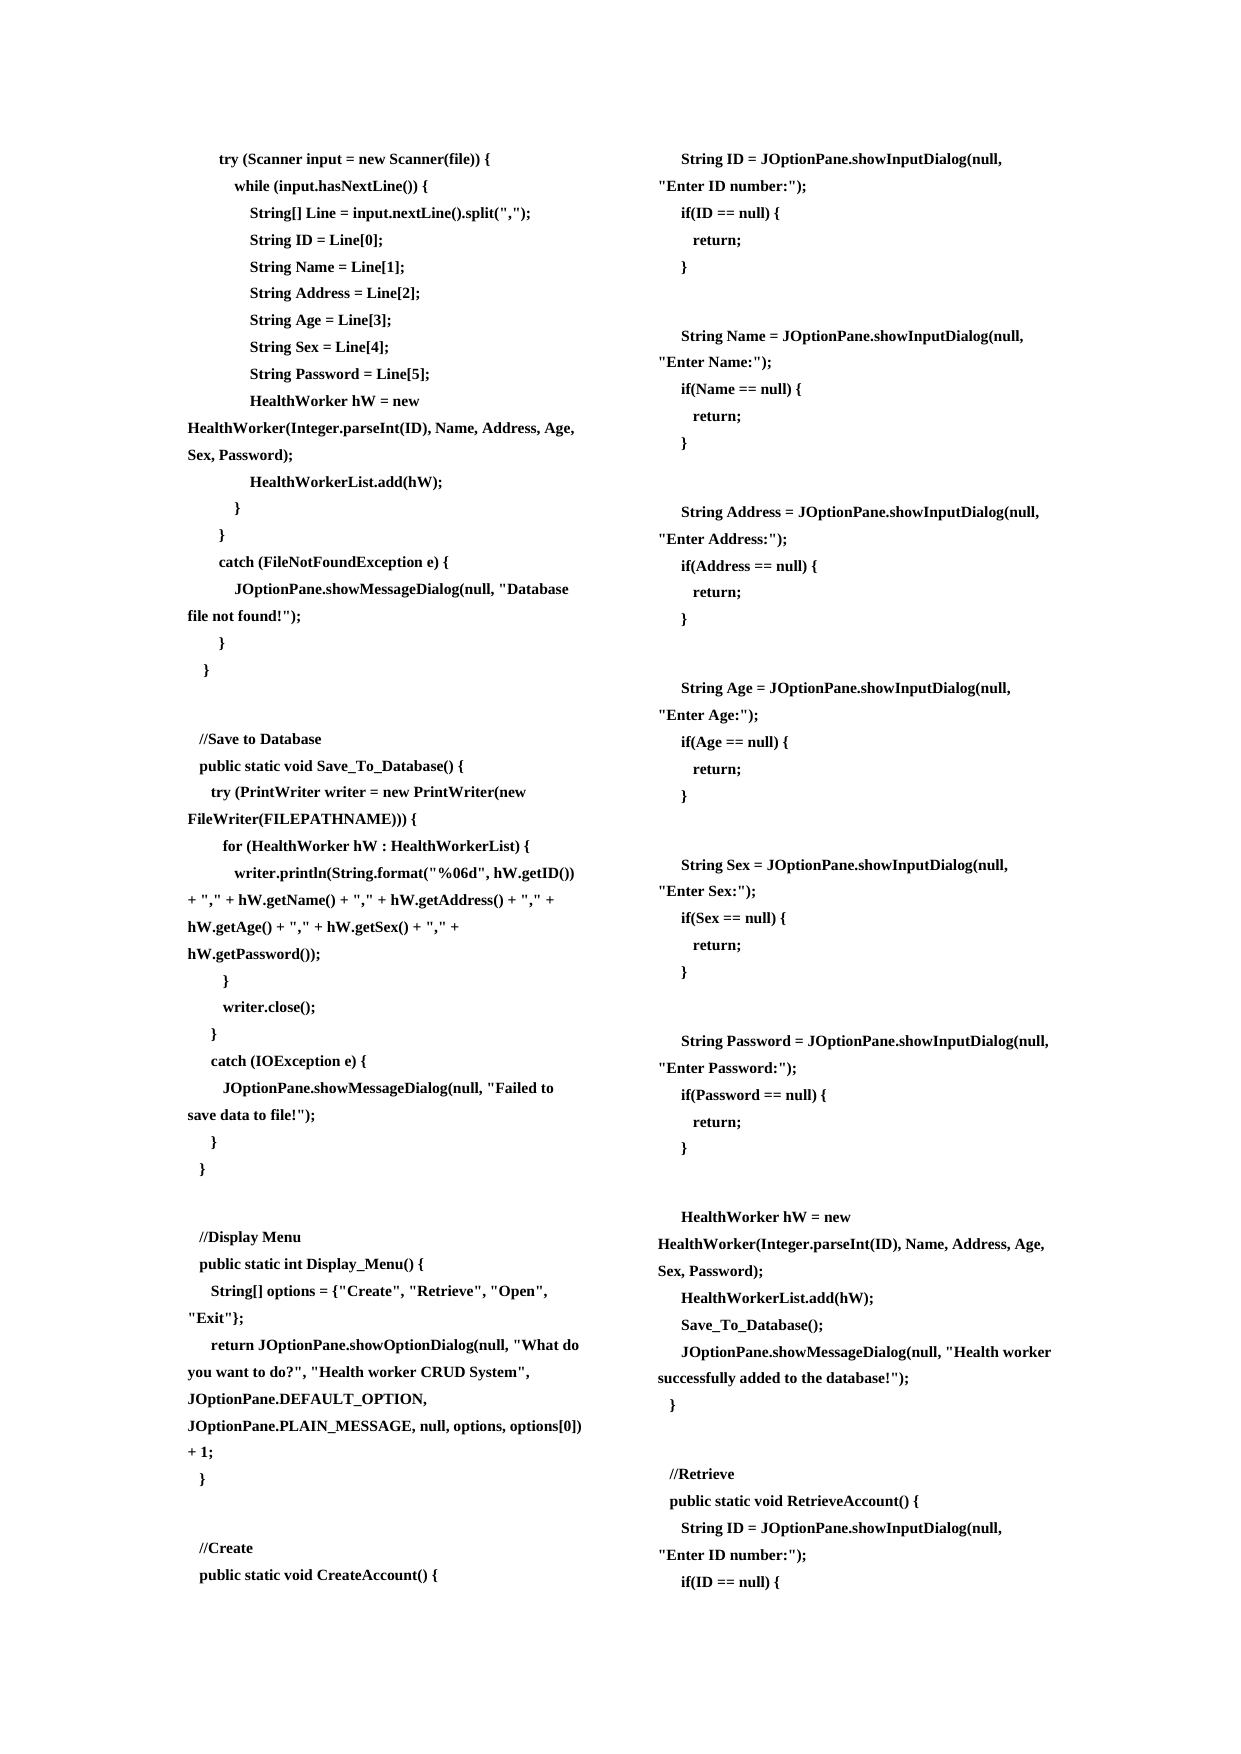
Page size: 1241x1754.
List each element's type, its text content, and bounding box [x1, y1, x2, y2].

text public static void Save_To_Database() { [187, 756, 583, 774]
text } [658, 787, 1053, 804]
text } [658, 1396, 1053, 1414]
text HealthWorkerList.add(hW); [187, 472, 583, 490]
text String ID = JOptionPane.showInputDialog(null, "Enter ID number:"); [658, 1519, 1053, 1564]
text String Password = JOptionPane.showInputDialog(null, "Enter Password:"); [658, 1032, 1053, 1077]
text } [658, 257, 1053, 275]
text String Name = JOptionPane.showInputDialog(null, "Enter Name:"); [658, 326, 1053, 371]
text catch (FileNotFoundException e) { [187, 553, 583, 571]
text } [658, 1139, 1053, 1157]
text if(Address == null) { [658, 556, 1053, 574]
text while (input.hasNextLine()) { [187, 177, 583, 195]
text for (HealthWorker hW : HealthWorkerList) { [187, 837, 583, 855]
text writer.close(); [187, 998, 583, 1016]
text return; [658, 583, 1053, 601]
text try (PrintWriter writer = new PrintWriter(new FileWriter(FILEPATHNAME))) { [187, 783, 583, 828]
text //Retrieve [658, 1465, 1053, 1483]
text String[] Line = input.nextLine().split(","); [187, 204, 583, 222]
text writer.println(String.format("%06d", hW.getID()) + "," + hW.getName() + "," + hW.getAddress() + "," + hW.getAge() + "," + hW.getSex() + "," + hW.getPassword()); [187, 864, 583, 962]
text public static void RetrieveAccount() { [658, 1492, 1053, 1510]
text } [187, 1470, 583, 1488]
text String Age = JOptionPane.showInputDialog(null, "Enter Age:"); [658, 679, 1053, 724]
text String Password = Line[5]; [187, 365, 583, 383]
text String[] options = {"Create", "Retrieve", "Open", "Exit"}; [187, 1282, 583, 1327]
text JOptionPane.showMessageDialog(null, "Failed to save data to file!"); [187, 1079, 583, 1124]
text if(Age == null) { [658, 733, 1053, 751]
text return JOptionPane.showOptionDialog(null, "What do you want to do?", "Health worker CRUD System", JOptionPane.DEFAULT_OPTION, JOptionPane.PLAIN_MESSAGE, null, options, options[0]) + 1; [187, 1336, 583, 1461]
text public static void CreateAccount() { [187, 1566, 583, 1584]
text if(ID == null) { [658, 204, 1053, 222]
text //Save to Database [187, 729, 583, 747]
text } [187, 661, 583, 678]
text catch (IOException e) { [187, 1052, 583, 1070]
text String Age = Line[3]; [187, 311, 583, 329]
text public static int Display_Menu() { [187, 1255, 583, 1273]
text } [658, 610, 1053, 628]
text return; [658, 760, 1053, 778]
text String ID = JOptionPane.showInputDialog(null, "Enter ID number:"); [658, 150, 1053, 195]
text String ID = Line[0]; [187, 231, 583, 248]
text JOptionPane.showMessageDialog(null, "Health worker successfully added to the database!"); [658, 1342, 1053, 1387]
text String Address = JOptionPane.showInputDialog(null, "Enter Address:"); [658, 503, 1053, 547]
text if(Password == null) { [658, 1086, 1053, 1103]
text return; [658, 1112, 1053, 1130]
text } [187, 971, 583, 989]
text } [187, 499, 583, 517]
text } [658, 963, 1053, 981]
text Save_To_Database(); [658, 1316, 1053, 1333]
text if(Sex == null) { [658, 909, 1053, 927]
text } [187, 1159, 583, 1177]
text String Name = Line[1]; [187, 257, 583, 275]
text return; [658, 936, 1053, 954]
text //Display Menu [187, 1228, 583, 1246]
text try (Scanner input = new Scanner(file)) { [187, 150, 583, 168]
text if(ID == null) { [658, 1573, 1053, 1591]
text String Sex = JOptionPane.showInputDialog(null, "Enter Sex:"); [658, 855, 1053, 900]
text HealthWorker hW = new HealthWorker(Integer.parseInt(ID), Name, Address, Age, Sex, Password); [187, 392, 583, 463]
text String Sex = Line[4]; [187, 338, 583, 356]
text String Address = Line[2]; [187, 284, 583, 302]
text if(Name == null) { [658, 380, 1053, 398]
text } [187, 1133, 583, 1151]
text HealthWorkerList.add(hW); [658, 1289, 1053, 1307]
text HealthWorker hW = new HealthWorker(Integer.parseInt(ID), Name, Address, Age, Sex, Password); [658, 1208, 1053, 1280]
text return; [658, 231, 1053, 248]
text } [187, 526, 583, 544]
text } [187, 634, 583, 652]
text return; [658, 407, 1053, 425]
text } [187, 1025, 583, 1043]
text JOptionPane.showMessageDialog(null, "Database file not found!"); [187, 580, 583, 625]
text //Create [187, 1539, 583, 1557]
text } [658, 434, 1053, 452]
